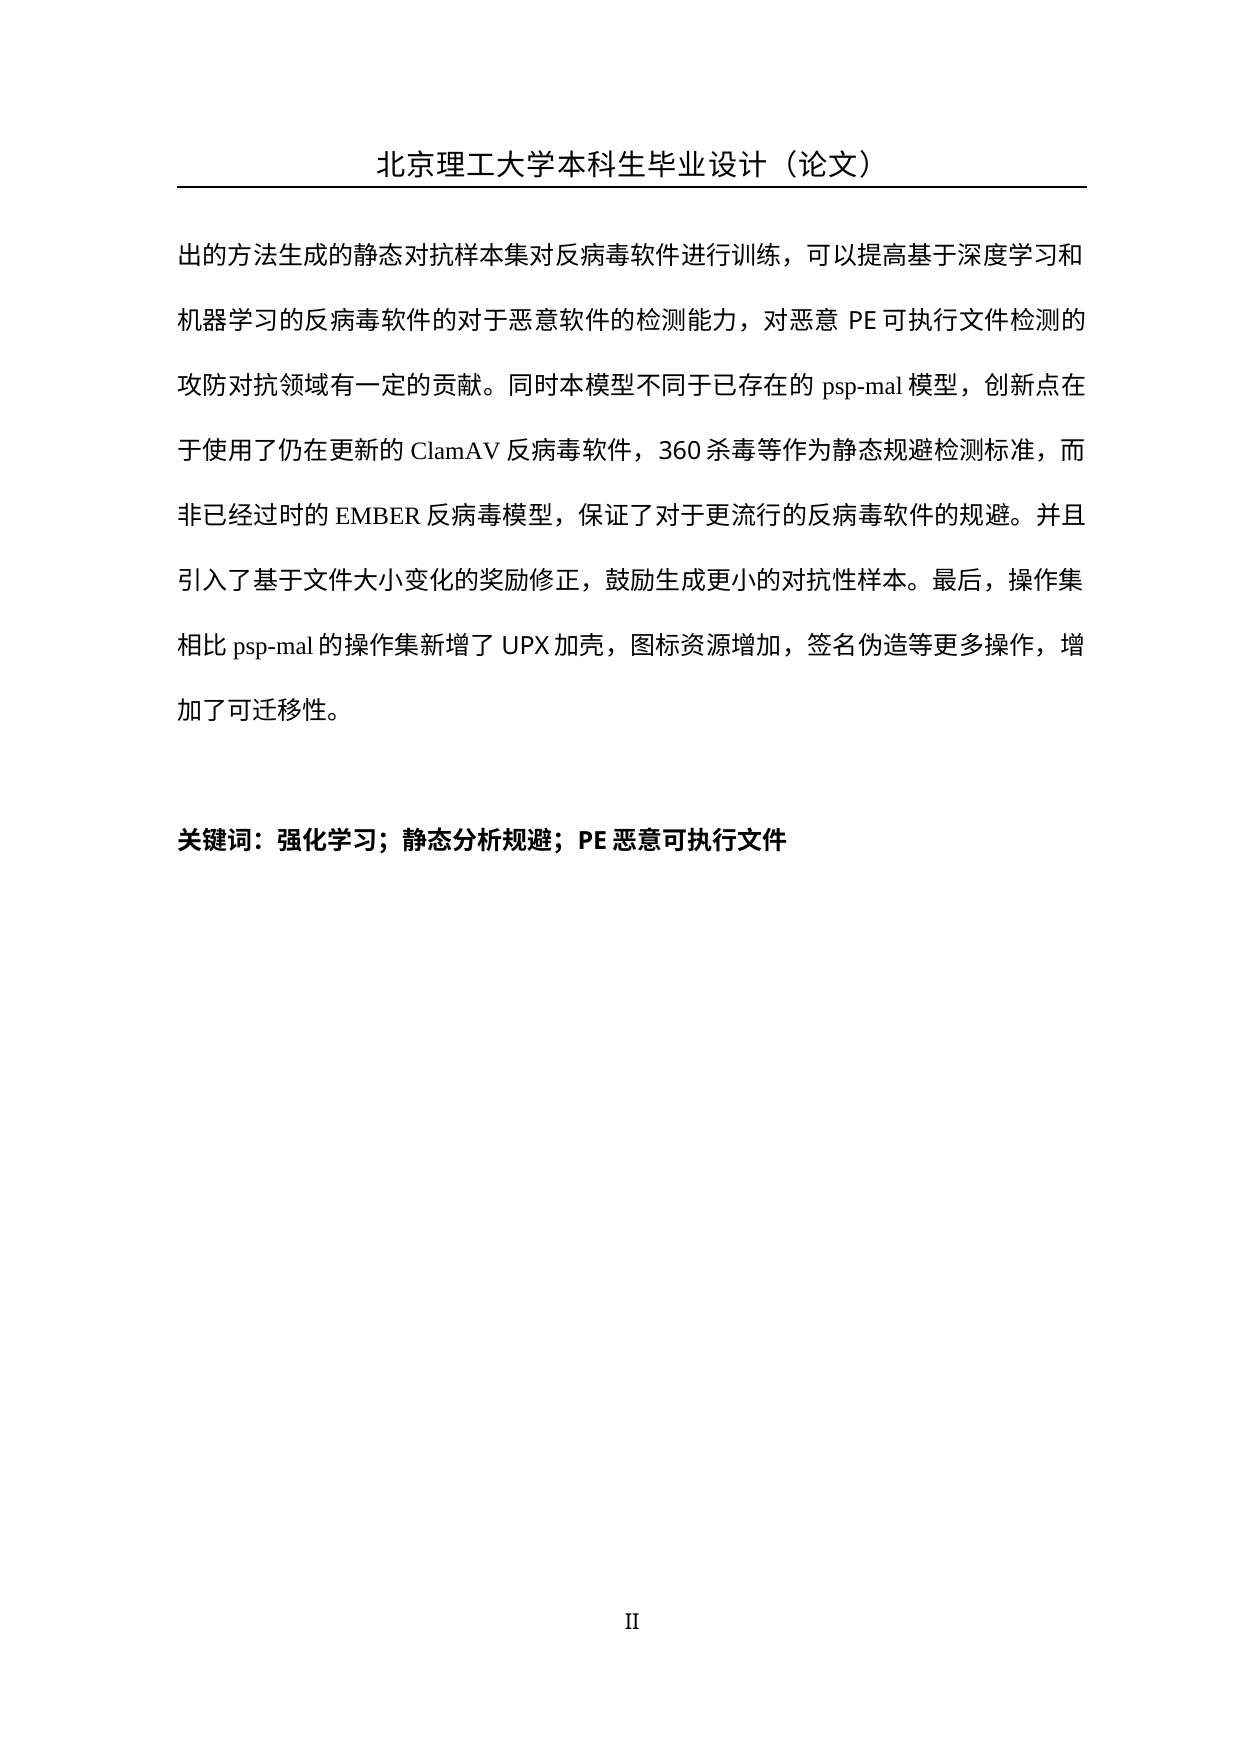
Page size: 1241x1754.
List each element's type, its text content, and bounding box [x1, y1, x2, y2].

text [177, 221, 1087, 741]
text 关键词：强化学习；静态分析规避；PE恶意可执行文件 [177, 806, 1087, 871]
